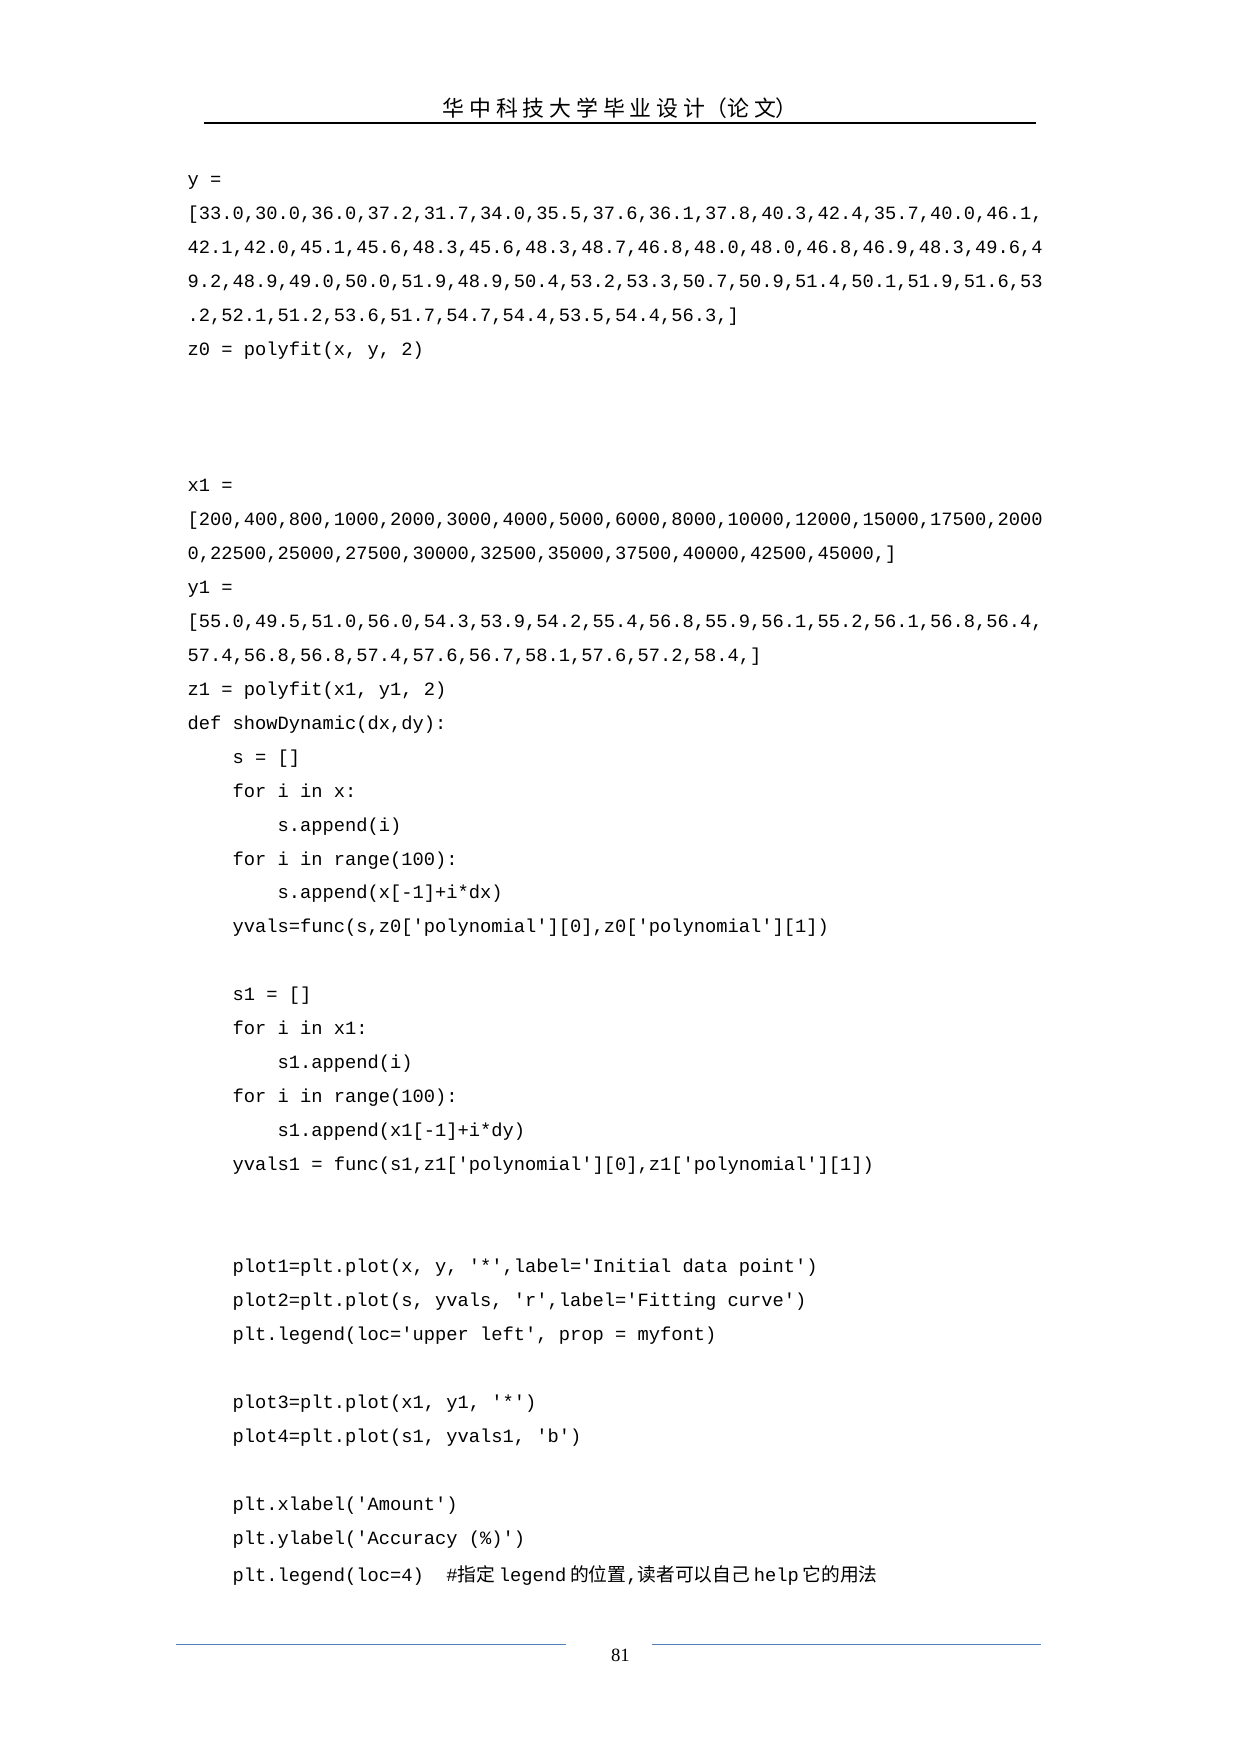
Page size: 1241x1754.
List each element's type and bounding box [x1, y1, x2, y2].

text [187, 164, 1053, 1590]
